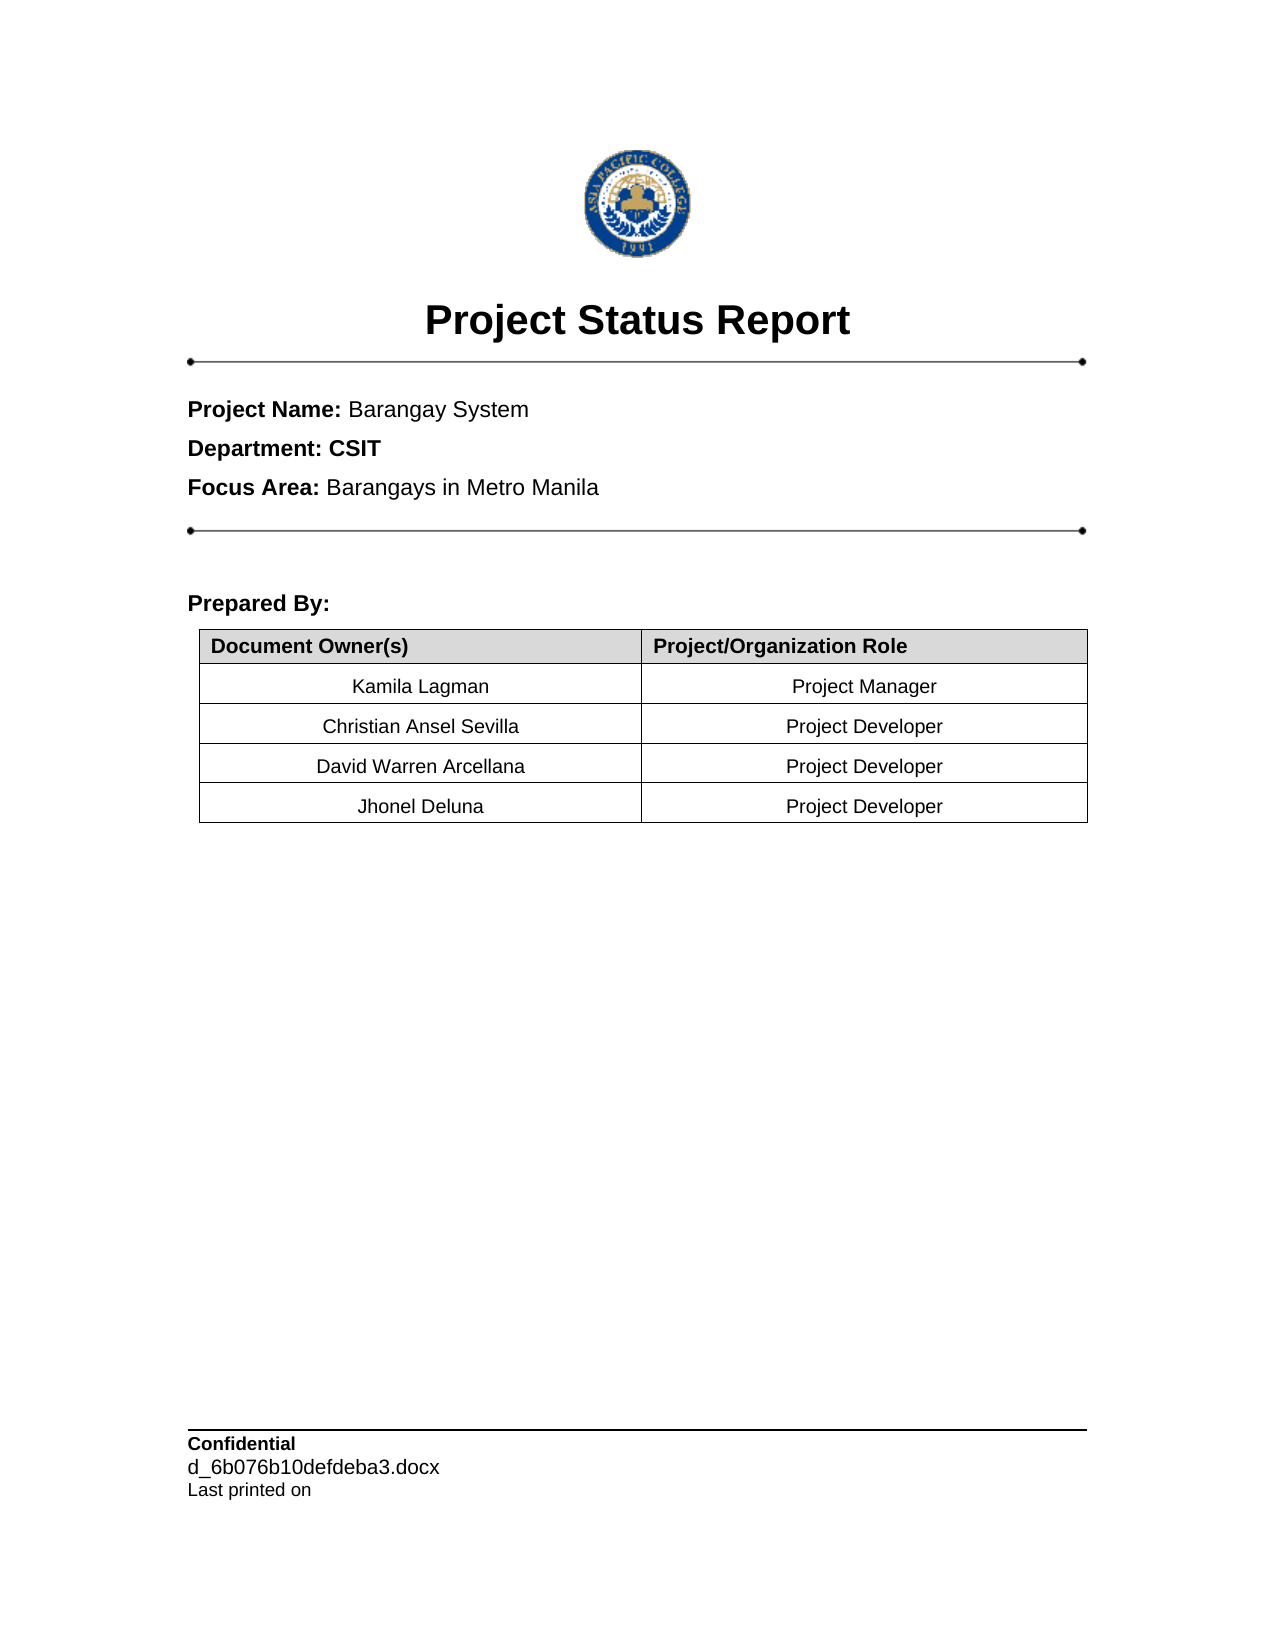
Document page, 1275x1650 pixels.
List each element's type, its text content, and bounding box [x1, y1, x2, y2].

table_cell David Warren Arcellana [200, 744, 641, 782]
table_cell Project Developer [642, 744, 1087, 782]
picture [187, 355, 1088, 371]
text Prepared By: [187, 590, 1087, 616]
table_cell Project Developer [642, 783, 1087, 822]
text Project Name: Barangay System [187, 396, 1087, 422]
picture [187, 524, 1088, 540]
table_cell Christian Ansel Sevilla [200, 704, 641, 742]
table_cell Project Manager [642, 664, 1087, 703]
text Project Status Report [187, 295, 1087, 343]
text Focus Area: Barangays in Metro Manila [187, 473, 1087, 500]
picture [584, 150, 691, 258]
table_cell Kamila Lagman [200, 664, 641, 703]
table_cell Project Developer [642, 704, 1087, 742]
text Department: CSIT [187, 435, 1087, 461]
table_cell Jhonel Deluna [200, 783, 641, 822]
table_header Document Owner(s) [200, 630, 641, 663]
table_header Project/Organization Role [642, 630, 1087, 663]
